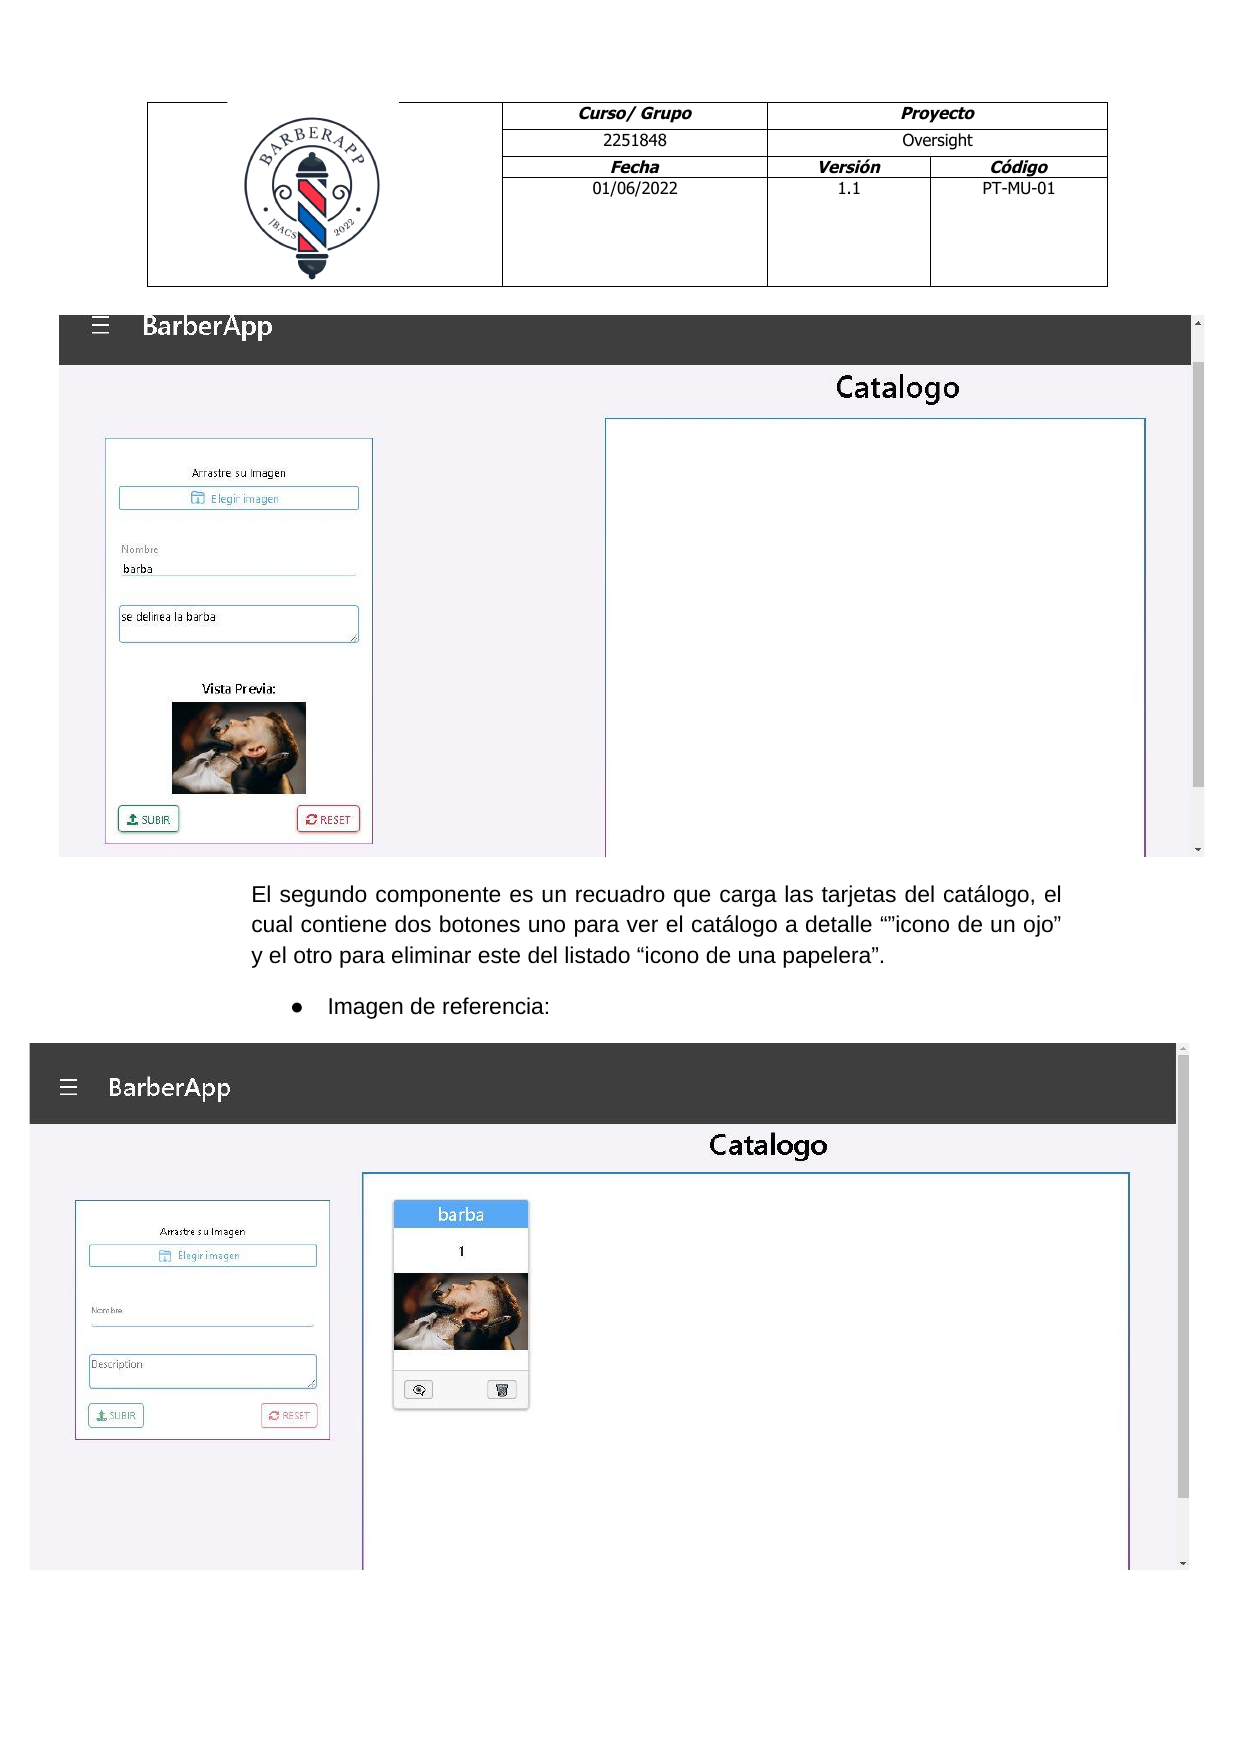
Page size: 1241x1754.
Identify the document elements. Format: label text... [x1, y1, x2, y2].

picture [227, 102, 399, 286]
text El segundo componente es un recuadro que carga las tarjetas del catálogo, el cual contiene dos botones uno para ver el catálogo a detalle “”icono de un ojo” y el otro para eliminar este del listado “icono de una papelera”. [251, 881, 1063, 968]
picture [29, 1043, 1190, 1570]
picture [59, 315, 1205, 857]
list Imagen de referencia: [290, 993, 1063, 1019]
